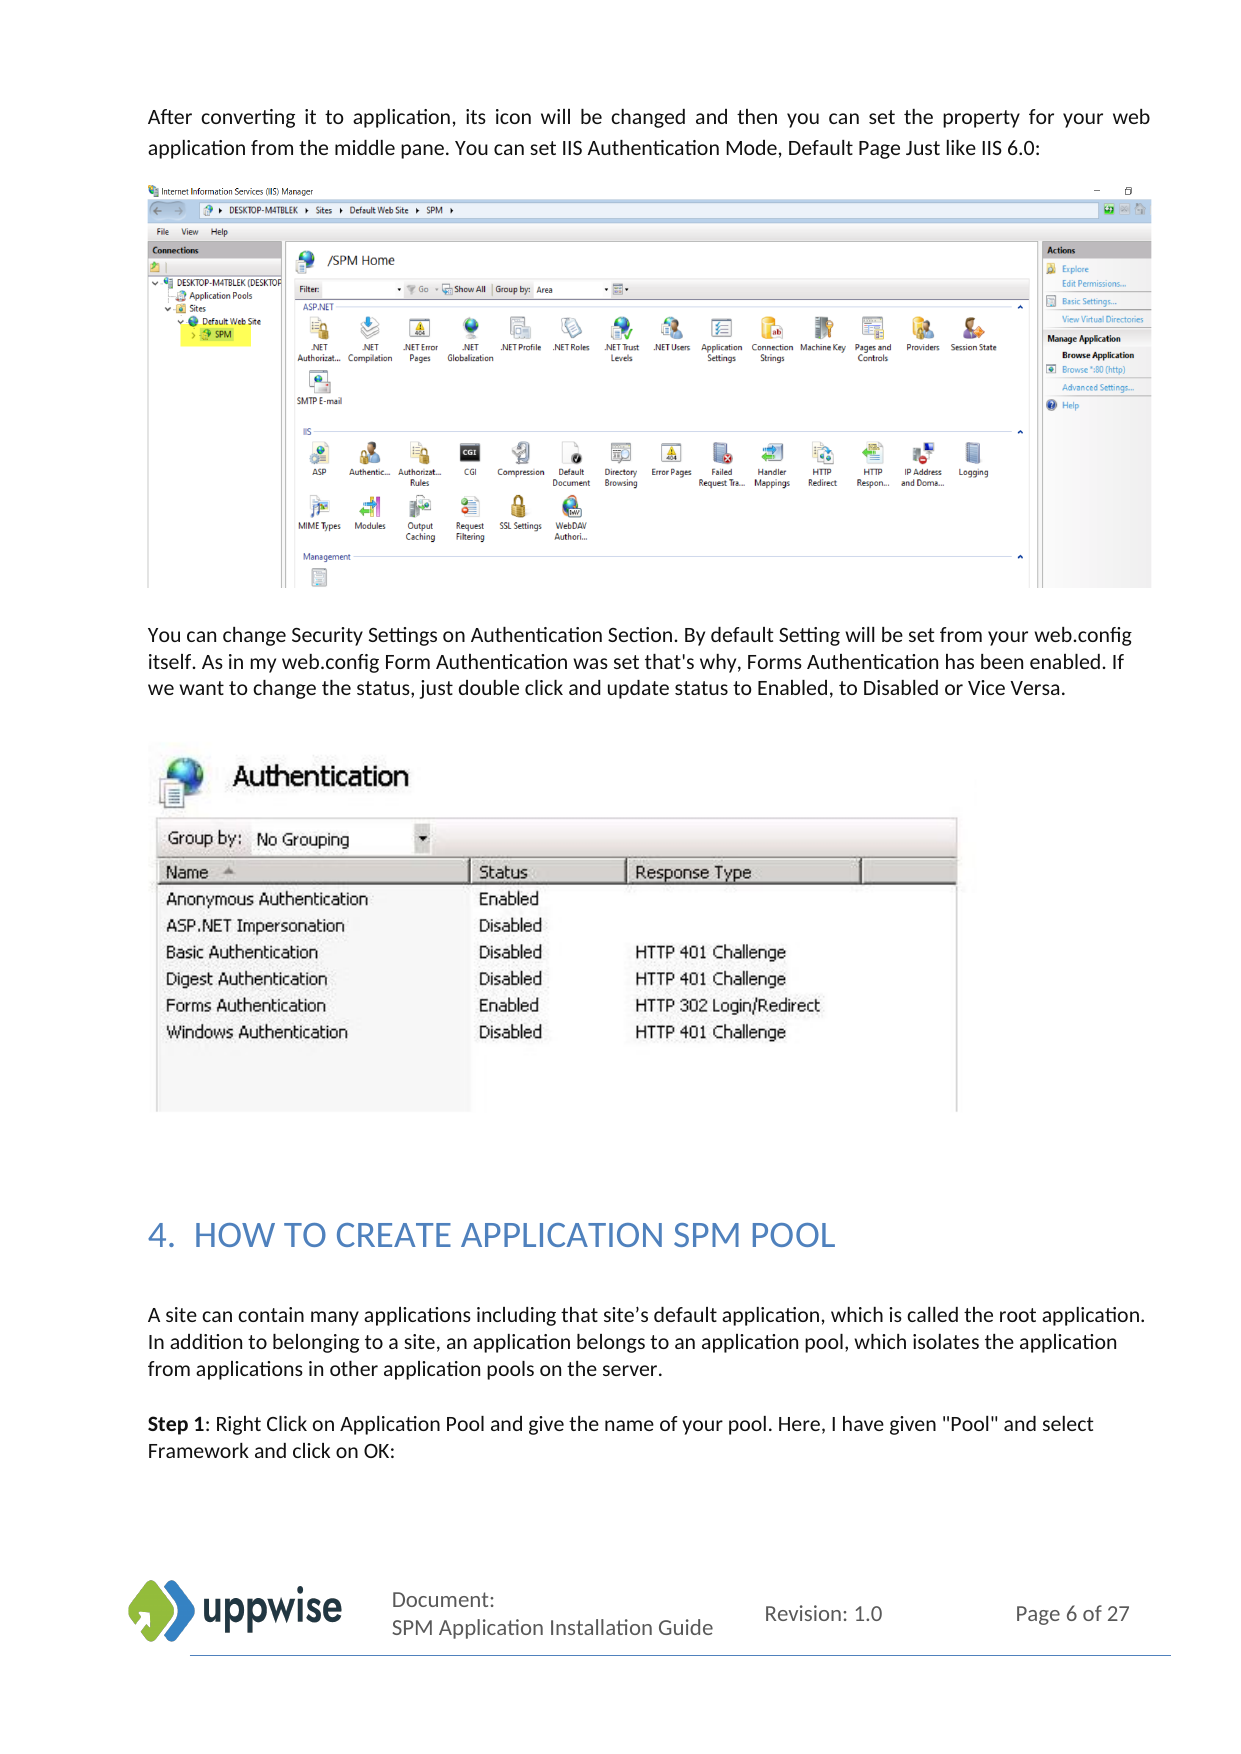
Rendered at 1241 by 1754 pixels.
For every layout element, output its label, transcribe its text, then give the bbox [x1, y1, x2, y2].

picture [128, 1579, 353, 1647]
picture [147, 730, 1000, 1134]
text After converting it to application, its icon will be changed and then you can set the property for your web application from the middle pane. You can set IIS Authentication Mode, Default Page Just like IIS 6.0: [148, 130, 1152, 161]
picture [147, 185, 1152, 588]
subtitle How to Create Application SPM POOL [148, 1211, 1152, 1257]
text You can change Security Settings on Authentication Section. By default Setting will be set from your web.config itself. As in my web.config Form Authentication was set that's why, Forms Authentication has been enabled. If we want to change the status, just double click and update status to Enabled, to Disabled or Vice Versa. [148, 621, 1152, 701]
text Step 1: Right Click on Application Pool and give the name of your pool. Here, I have given "Pool" and select Framework and click on OK: [148, 1411, 1152, 1464]
text A site can contain many applications including that site’s default application, which is called the root application. In addition to belonging to a site, an application belongs to an application pool, which isolates the application from applications in other application pools on the server. [148, 1301, 1152, 1381]
